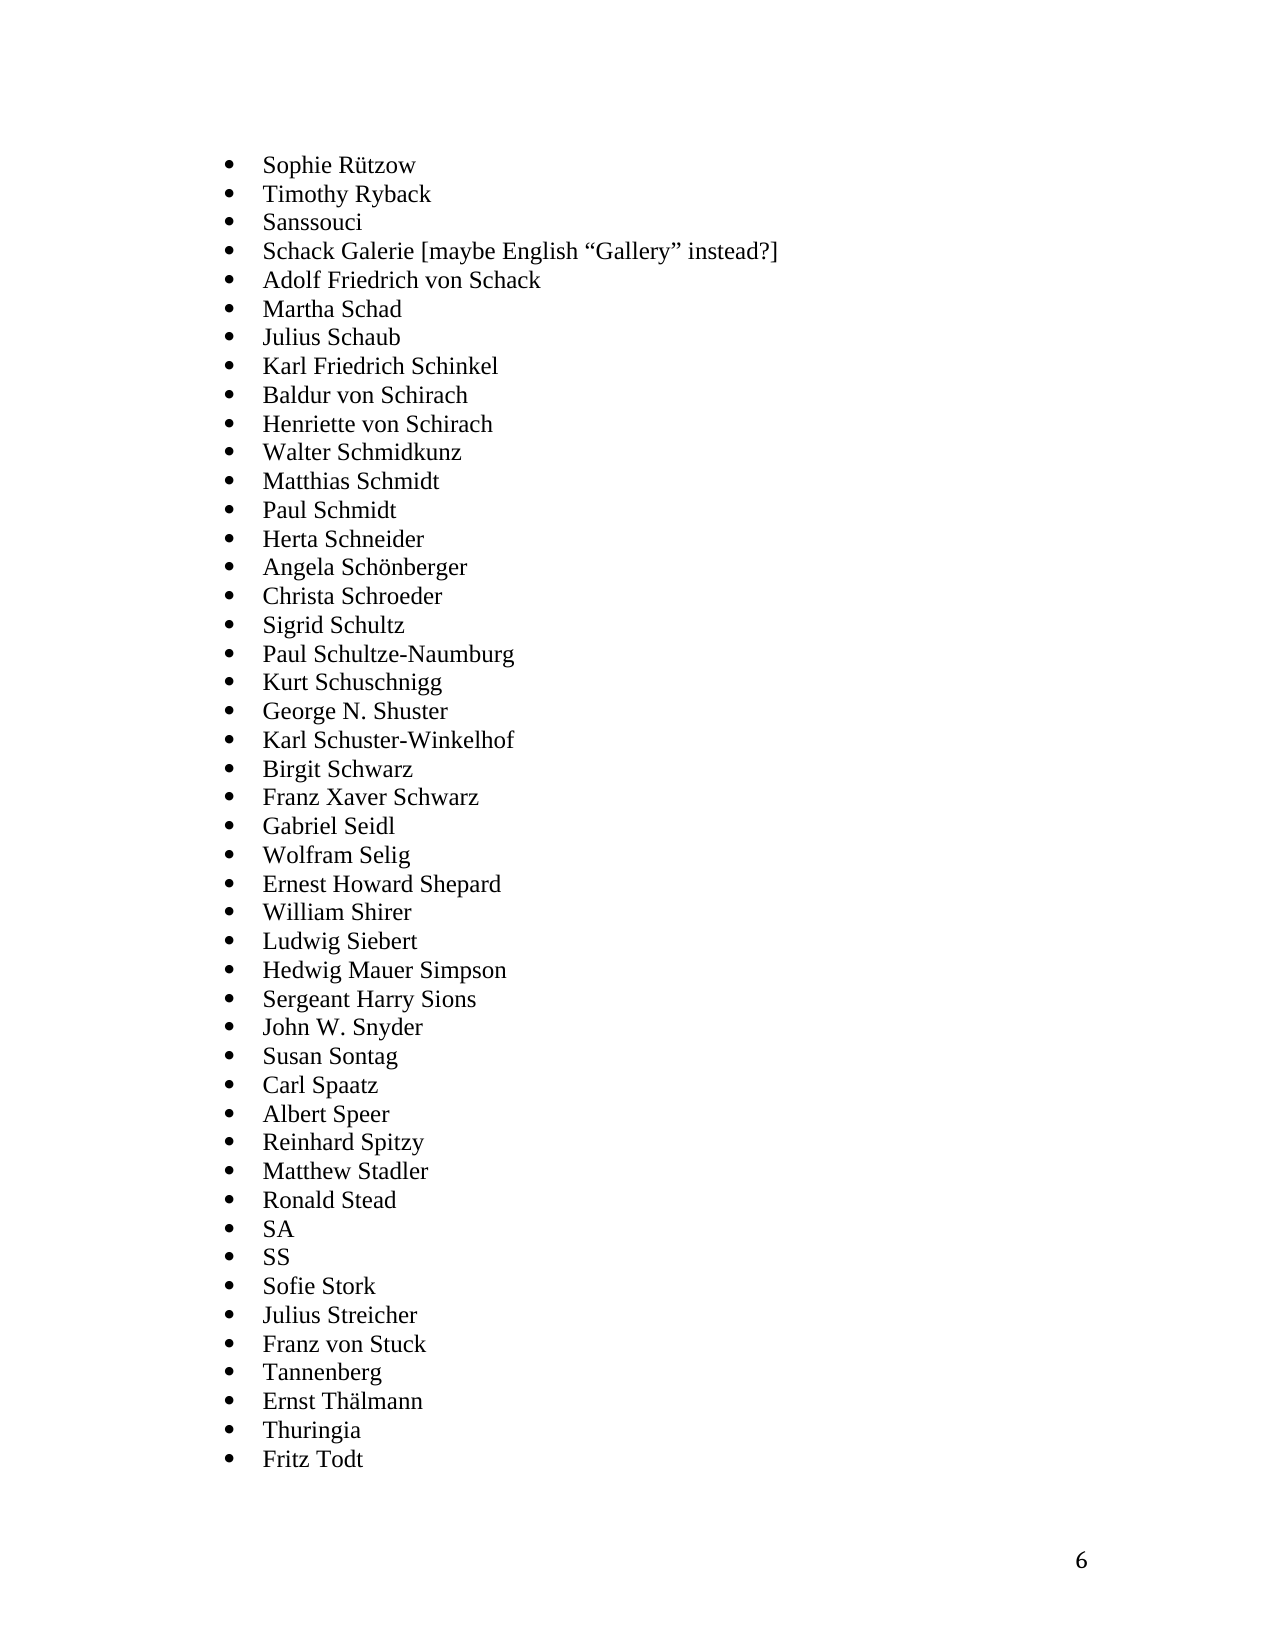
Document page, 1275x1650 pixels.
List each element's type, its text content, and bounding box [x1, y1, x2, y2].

list SA [225, 1214, 1087, 1242]
list Adolf Friedrich von Schack [225, 265, 1087, 294]
list Albert Speer [225, 1099, 1087, 1127]
list Herta Schneider [225, 524, 1087, 552]
list Reinhard Spitzy [225, 1127, 1087, 1156]
list Fritz Todt [225, 1444, 1087, 1472]
list Paul Schultze-Naumburg [225, 639, 1087, 667]
list Hedwig Mauer Simpson [225, 955, 1087, 984]
list Julius Streicher [225, 1300, 1087, 1329]
list Thuringia [225, 1415, 1087, 1444]
list Sophie Rützow [225, 150, 1087, 179]
list Carl Spaatz [225, 1070, 1087, 1099]
list Franz Xaver Schwarz [225, 782, 1087, 811]
list Sofie Stork [225, 1271, 1087, 1300]
list Angela Schönberger [225, 552, 1087, 581]
list Sanssouci [225, 207, 1087, 236]
list Karl Friedrich Schinkel [225, 351, 1087, 380]
list Susan Sontag [225, 1041, 1087, 1070]
list William Shirer [225, 897, 1087, 926]
list Kurt Schuschnigg [225, 667, 1087, 696]
list George N. Shuster [225, 696, 1087, 725]
list Matthew Stadler [225, 1156, 1087, 1185]
list Timothy Ryback [225, 179, 1087, 207]
list Sergeant Harry Sions [225, 984, 1087, 1012]
list Gabriel Seidl [225, 811, 1087, 840]
list Baldur von Schirach [225, 380, 1087, 409]
list Martha Schad [225, 294, 1087, 322]
list Tannenberg [225, 1357, 1087, 1386]
list Birgit Schwarz [225, 754, 1087, 782]
list John W. Snyder [225, 1012, 1087, 1041]
list Sigrid Schultz [225, 610, 1087, 639]
list SS [225, 1242, 1087, 1271]
list Ludwig Siebert [225, 926, 1087, 955]
list Christa Schroeder [225, 581, 1087, 610]
list Paul Schmidt [225, 495, 1087, 524]
list Ernest Howard Shepard [225, 869, 1087, 897]
list Franz von Stuck [225, 1329, 1087, 1357]
list Ronald Stead [225, 1185, 1087, 1214]
list Matthias Schmidt [225, 466, 1087, 495]
list Karl Schuster-Winkelhof [225, 725, 1087, 754]
list Walter Schmidkunz [225, 437, 1087, 466]
list Julius Schaub [225, 322, 1087, 351]
list Wolfram Selig [225, 840, 1087, 869]
list Ernst Thälmann [225, 1386, 1087, 1415]
list Henriette von Schirach [225, 409, 1087, 437]
list Schack Galerie [maybe English “Gallery” instead?] [225, 236, 1087, 265]
